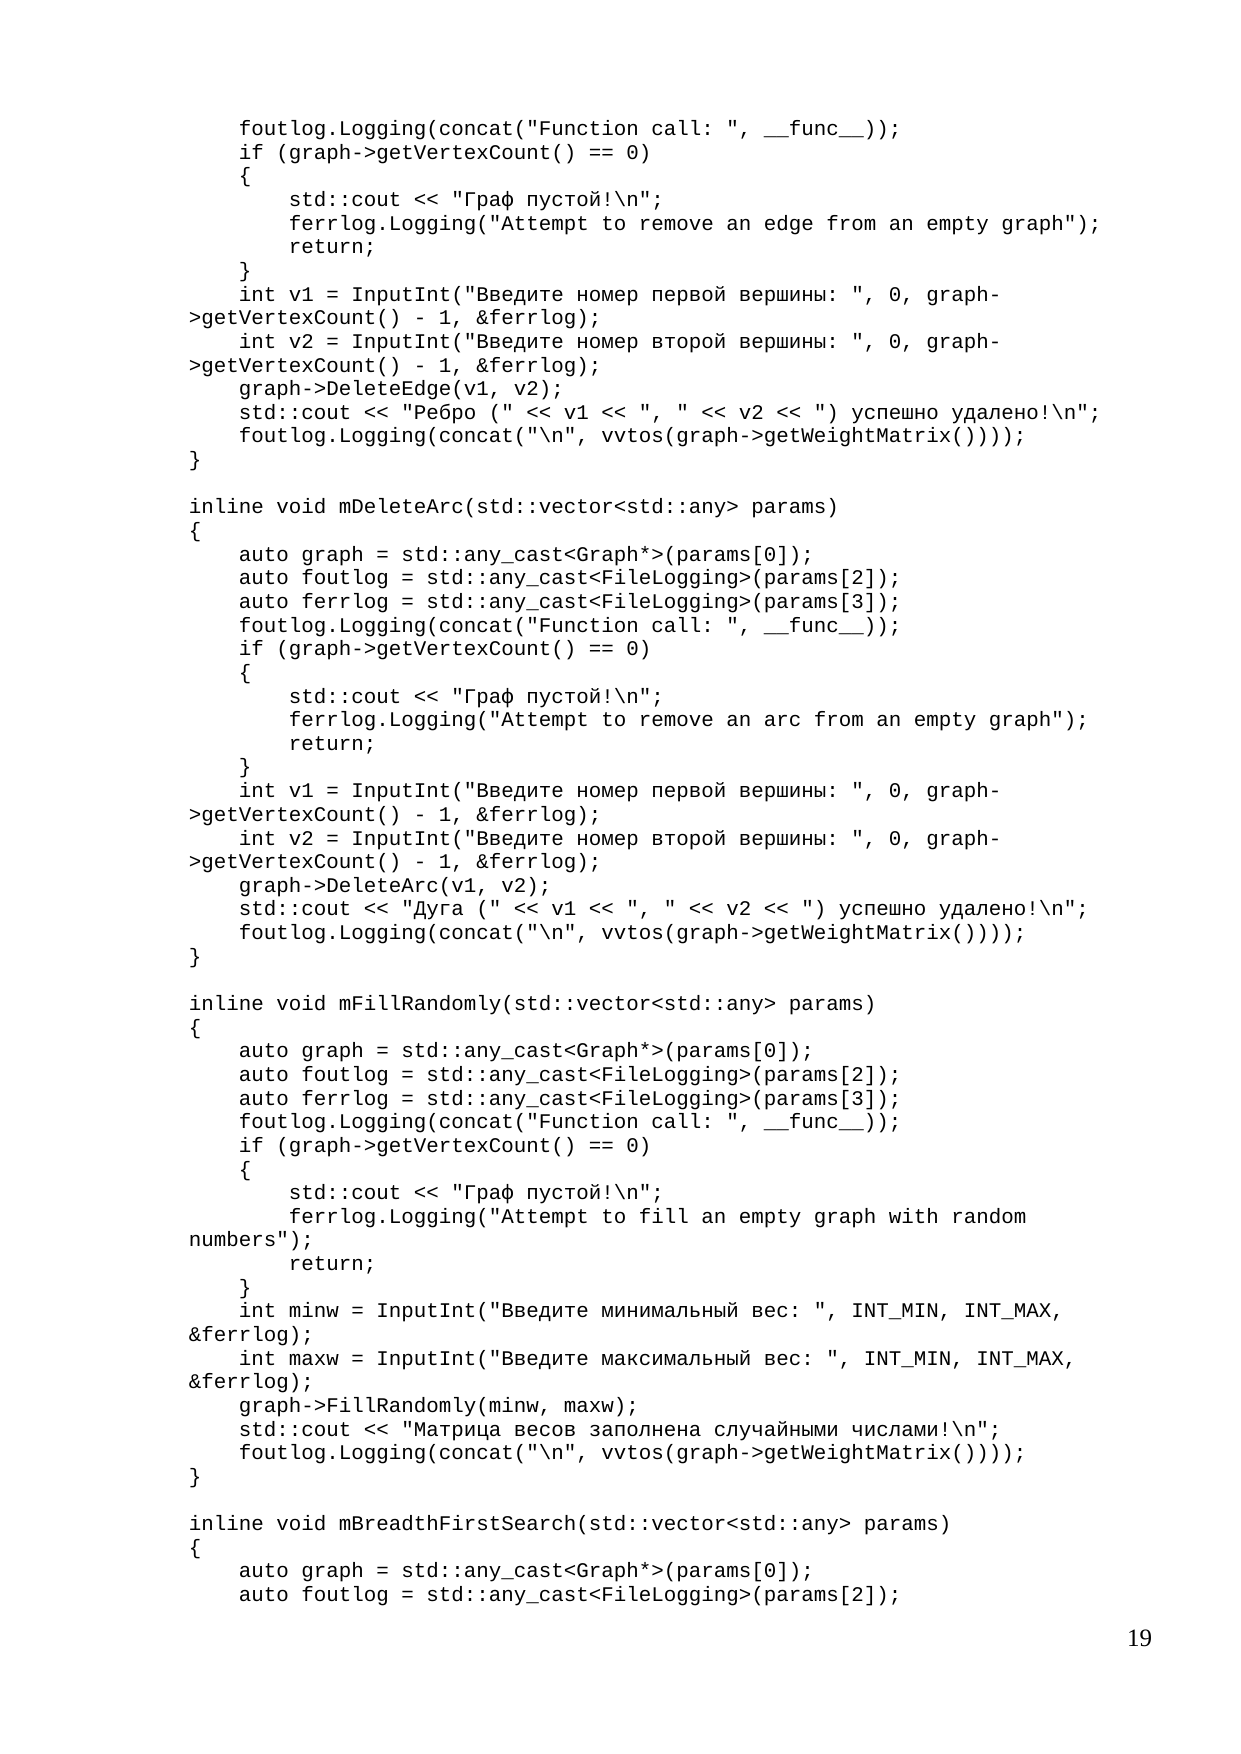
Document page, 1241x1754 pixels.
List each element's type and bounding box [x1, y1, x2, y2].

table_cell [177, 118, 1174, 1608]
